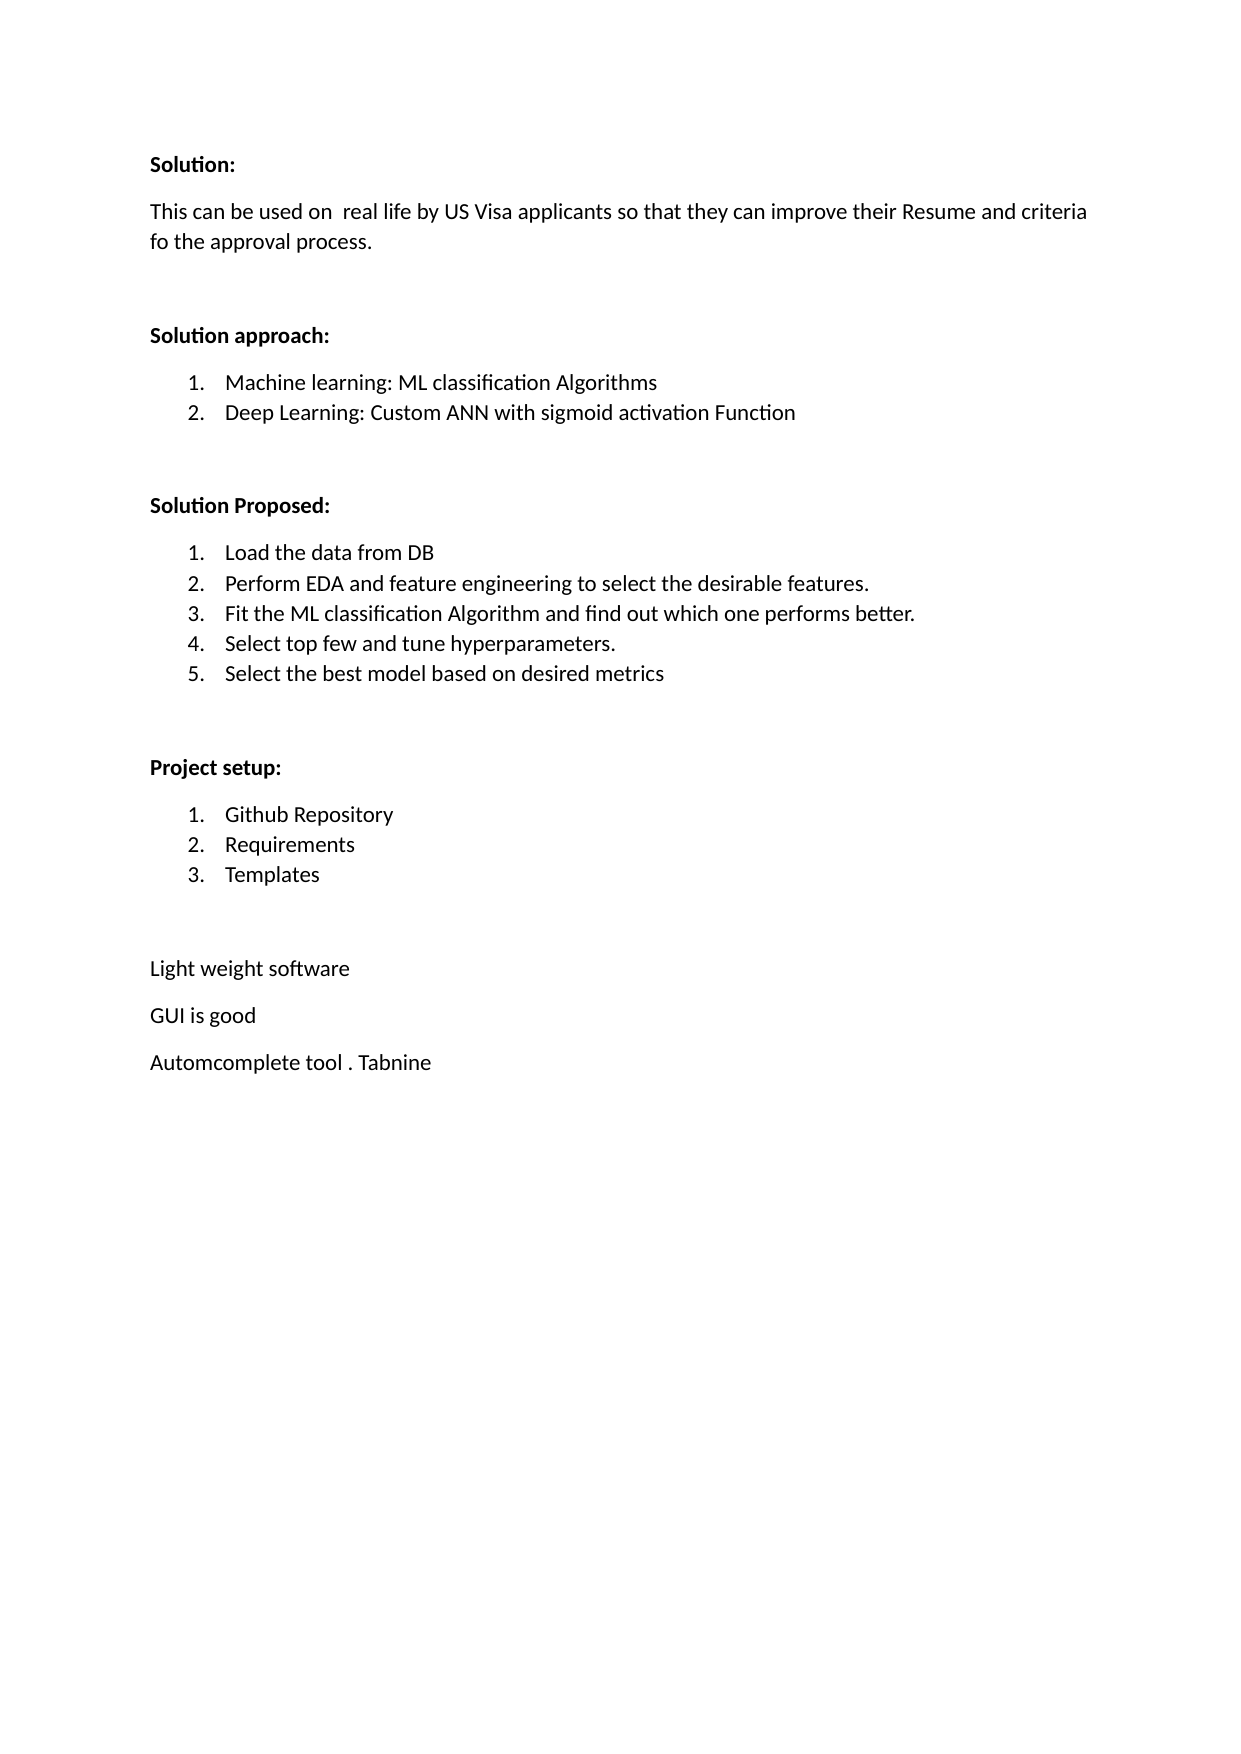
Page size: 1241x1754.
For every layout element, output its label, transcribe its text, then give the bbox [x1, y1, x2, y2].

list Requirements [187, 830, 1090, 858]
text Project setup: [150, 753, 1090, 781]
list Templates [187, 860, 1090, 888]
text Solution: [150, 150, 1090, 178]
text Solution approach: [150, 321, 1090, 349]
list Machine learning: ML classification Algorithms [187, 368, 1090, 396]
list Select the best model based on desired metrics [187, 659, 1090, 687]
list Load the data from DB [187, 538, 1090, 567]
text GUI is good [150, 1001, 1090, 1029]
text This can be used on real life by US Visa applicants so that they can improve their Resume and criteria fo the approval process. [150, 197, 1090, 255]
list Select top few and tune hyperparameters. [187, 629, 1090, 657]
list Github Repository [187, 800, 1090, 828]
list Deep Learning: Custom ANN with sigmoid activation Function [187, 398, 1090, 426]
text Automcomplete tool . Tabnine [150, 1048, 1090, 1076]
list Fit the ML classification Algorithm and find out which one performs better. [187, 599, 1090, 627]
text Solution Proposed: [150, 492, 1090, 520]
list Perform EDA and feature engineering to select the desirable features. [187, 569, 1090, 597]
text Light weight software [150, 954, 1090, 982]
